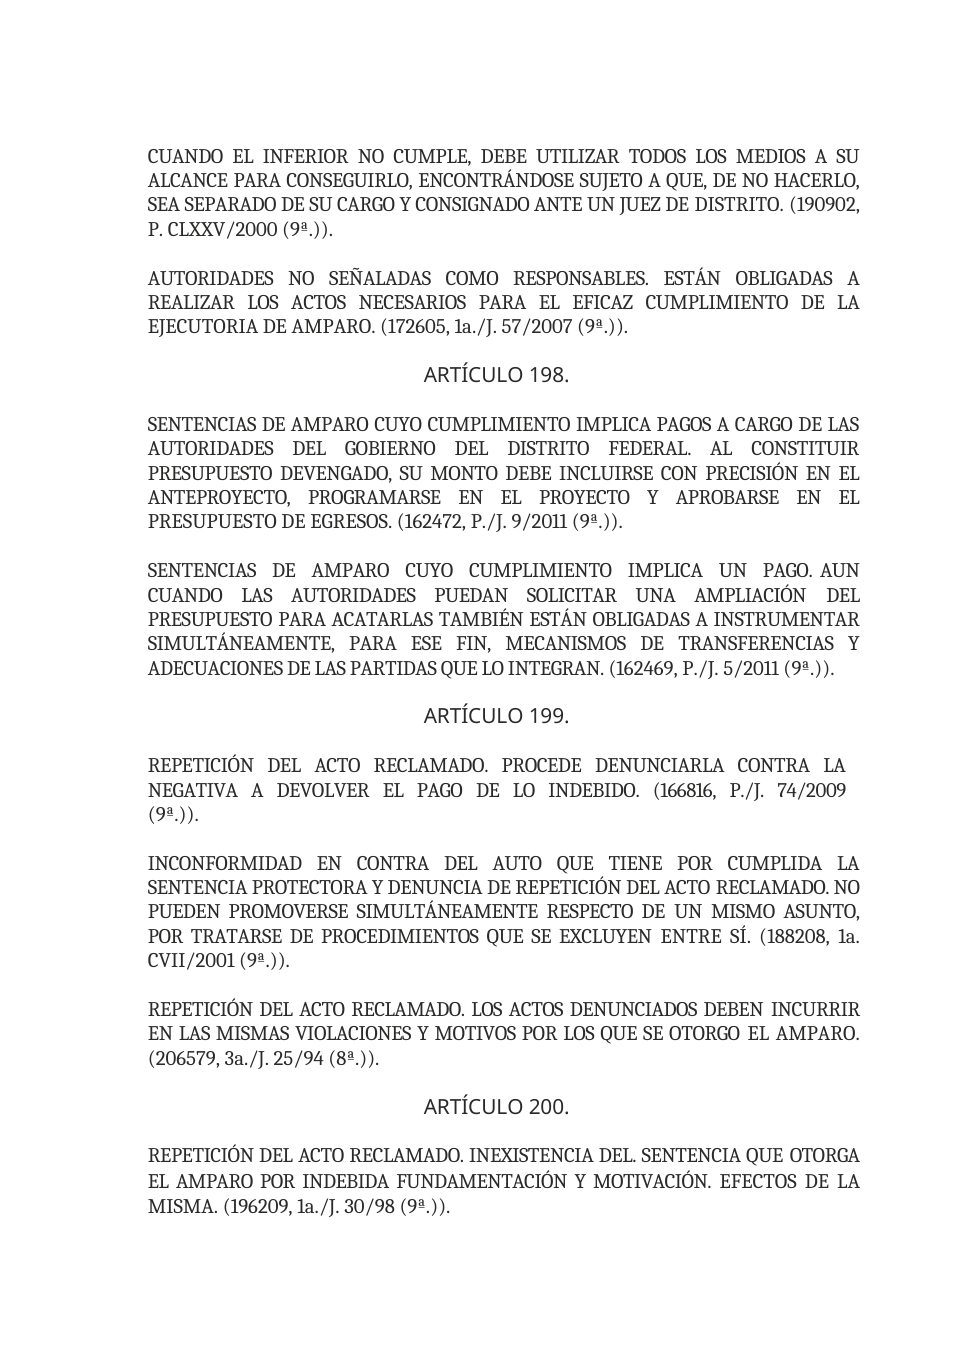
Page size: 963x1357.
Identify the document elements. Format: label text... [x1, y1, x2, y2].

text CUANDO EL INFERIOR NO CUMPLE, DEBE UTILIZAR TODOS LOS MEDIOS A SU ALCANCE PARA CONSEGUIRLO, ENCONTRÁNDOSE SUJETO A QUE, DE NO HACERLO, SEA SEPARADO DE SU CARGO Y CONSIGNADO ANTE UN JUEZ DE DISTRITO. (190902, P. CLXXV/2000 (9ª.)). [148, 144, 860, 241]
text REPETICIÓN DEL ACTO RECLAMADO. LOS ACTOS DENUNCIADOS DEBEN INCURRIR EN LAS MISMAS VIOLACIONES Y MOTIVOS POR LOS QUE SE OTORGO EL AMPARO. (206579, 3a./J. 25/94 (8ª.)). [148, 997, 860, 1070]
text AUTORIDADES NO SEÑALADAS COMO RESPONSABLES. ESTÁN OBLIGADAS A REALIZAR LOS ACTOS NECESARIOS PARA EL EFICAZ CUMPLIMIENTO DE LA EJECUTORIA DE AMPARO. (172605, 1a./J. 57/2007 (9ª.)). [148, 266, 860, 339]
text ARTÍCULO 198. [423, 363, 864, 387]
text INCONFORMIDAD EN CONTRA DEL AUTO QUE TIENE POR CUMPLIDA LA SENTENCIA PROTECTORA Y DENUNCIA DE REPETICIÓN DEL ACTO RECLAMADO. NO PUEDEN PROMOVERSE SIMULTÁNEAMENTE RESPECTO DE UN MISMO ASUNTO, POR TRATARSE DE PROCEDIMIENTOS QUE SE EXCLUYEN ENTRE SÍ. (188208, 1a. CVII/2001 (9ª.)). [148, 851, 860, 973]
text REPETICIÓN DEL ACTO RECLAMADO. PROCEDE DENUNCIARLA CONTRA LA NEGATIVA A DEVOLVER EL PAGO DE LO INDEBIDO. (166816, P./J. 74/2009 (9ª.)). [148, 753, 860, 826]
text REPETICIÓN DEL ACTO RECLAMADO. INEXISTENCIA DEL. SENTENCIA QUE OTORGA EL AMPARO POR INDEBIDA FUNDAMENTACIÓN Y MOTIVACIÓN. EFECTOS DE LA MISMA. (196209, 1a./J. 30/98 (9ª.)). [148, 1142, 860, 1219]
text ARTÍCULO 200. [423, 1095, 864, 1119]
text SENTENCIAS DE AMPARO CUYO CUMPLIMIENTO IMPLICA UN PAGO. AUN CUANDO LAS AUTORIDADES PUEDAN SOLICITAR UNA AMPLIACIÓN DEL PRESUPUESTO PARA ACATARLAS TAMBIÉN ESTÁN OBLIGADAS A INSTRUMENTAR SIMULTÁNEAMENTE, PARA ESE FIN, MECANISMOS DE TRANSFERENCIAS Y ADECUACIONES DE LAS PARTIDAS QUE LO INTEGRAN. (162469, P./J. 5/2011 (9ª.)). [148, 558, 860, 680]
text ARTÍCULO 199. [423, 705, 864, 729]
text SENTENCIAS DE AMPARO CUYO CUMPLIMIENTO IMPLICA PAGOS A CARGO DE LAS AUTORIDADES DEL GOBIERNO DEL DISTRITO FEDERAL. AL CONSTITUIR PRESUPUESTO DEVENGADO, SU MONTO DEBE INCLUIRSE CON PRECISIÓN EN EL ANTEPROYECTO, PROGRAMARSE EN EL PROYECTO Y APROBARSE EN EL PRESUPUESTO DE EGRESOS. (162472, P./J. 9/2011 (9ª.)). [148, 412, 860, 534]
